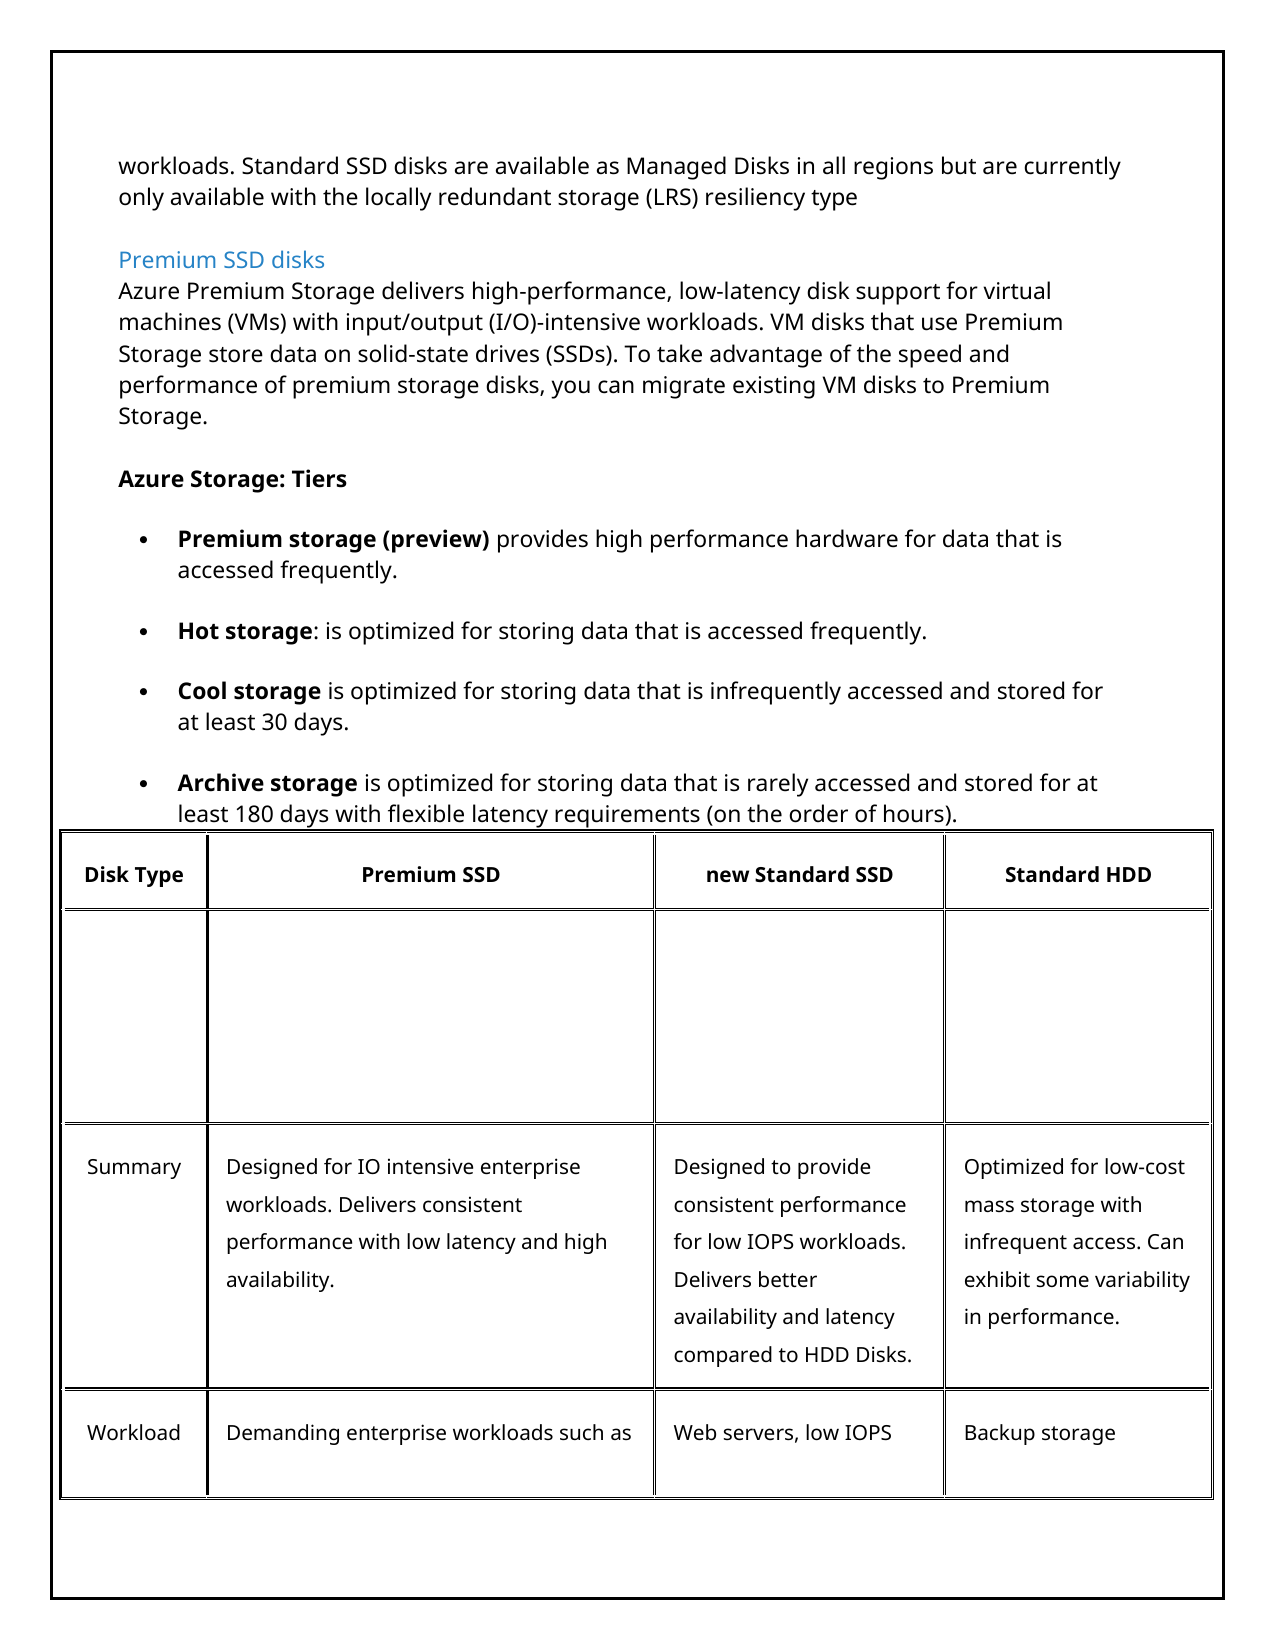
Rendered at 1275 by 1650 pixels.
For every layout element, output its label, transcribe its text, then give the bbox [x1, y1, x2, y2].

table_cell [946, 908, 1211, 1121]
table_header new Standard SSD [655, 833, 945, 907]
table_cell Summary [62, 1121, 206, 1387]
table_cell [62, 908, 206, 1121]
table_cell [207, 1391, 654, 1497]
table_header Standard HDD [945, 833, 1211, 907]
table_header Premium SSD [207, 833, 654, 907]
table_cell Backup storage [945, 1387, 1211, 1497]
table_cell [209, 911, 653, 1121]
list Archive storage is optimized for storing data that is rarely accessed and stored for at least 180 days with flexible latency requirements (on the order of hours). [140, 767, 1125, 829]
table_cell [655, 1391, 945, 1497]
text Premium SSD disks [118, 244, 1125, 275]
table_cell Designed for IO intensive enterprise workloads. Delivers consistent performance with low latency and high availability. [209, 1125, 653, 1387]
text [118, 150, 1125, 212]
list Premium storage (preview) provides high performance hardware for data that is accessed frequently. [140, 523, 1125, 585]
list Hot storage: is optimized for storing data that is accessed frequently. [140, 614, 1125, 646]
table_cell [656, 911, 943, 1121]
text Azure Storage: Tiers [118, 462, 1125, 494]
table_cell Designed to provide consistent performance for low IOPS workloads. Delivers better availability and latency compared to HDD Disks. [656, 1125, 943, 1387]
table_header Disk Type [62, 831, 207, 907]
list Cool storage is optimized for storing data that is infrequently accessed and stored for at least 30 days. [140, 675, 1125, 737]
table_cell Optimized for low-cost mass storage with infrequent access. Can exhibit some variability in performance. [946, 1121, 1211, 1387]
table_cell Workload [62, 1387, 207, 1497]
text Azure Premium Storage delivers high-performance, low-latency disk support for virtual machines (VMs) with input/output (I/O)-intensive workloads. VM disks that use Premium Storage store data on solid-state drives (SSDs). To take advantage of the speed and performance of premium storage disks, you can migrate existing VM disks to Premium Storage. [118, 275, 1125, 431]
